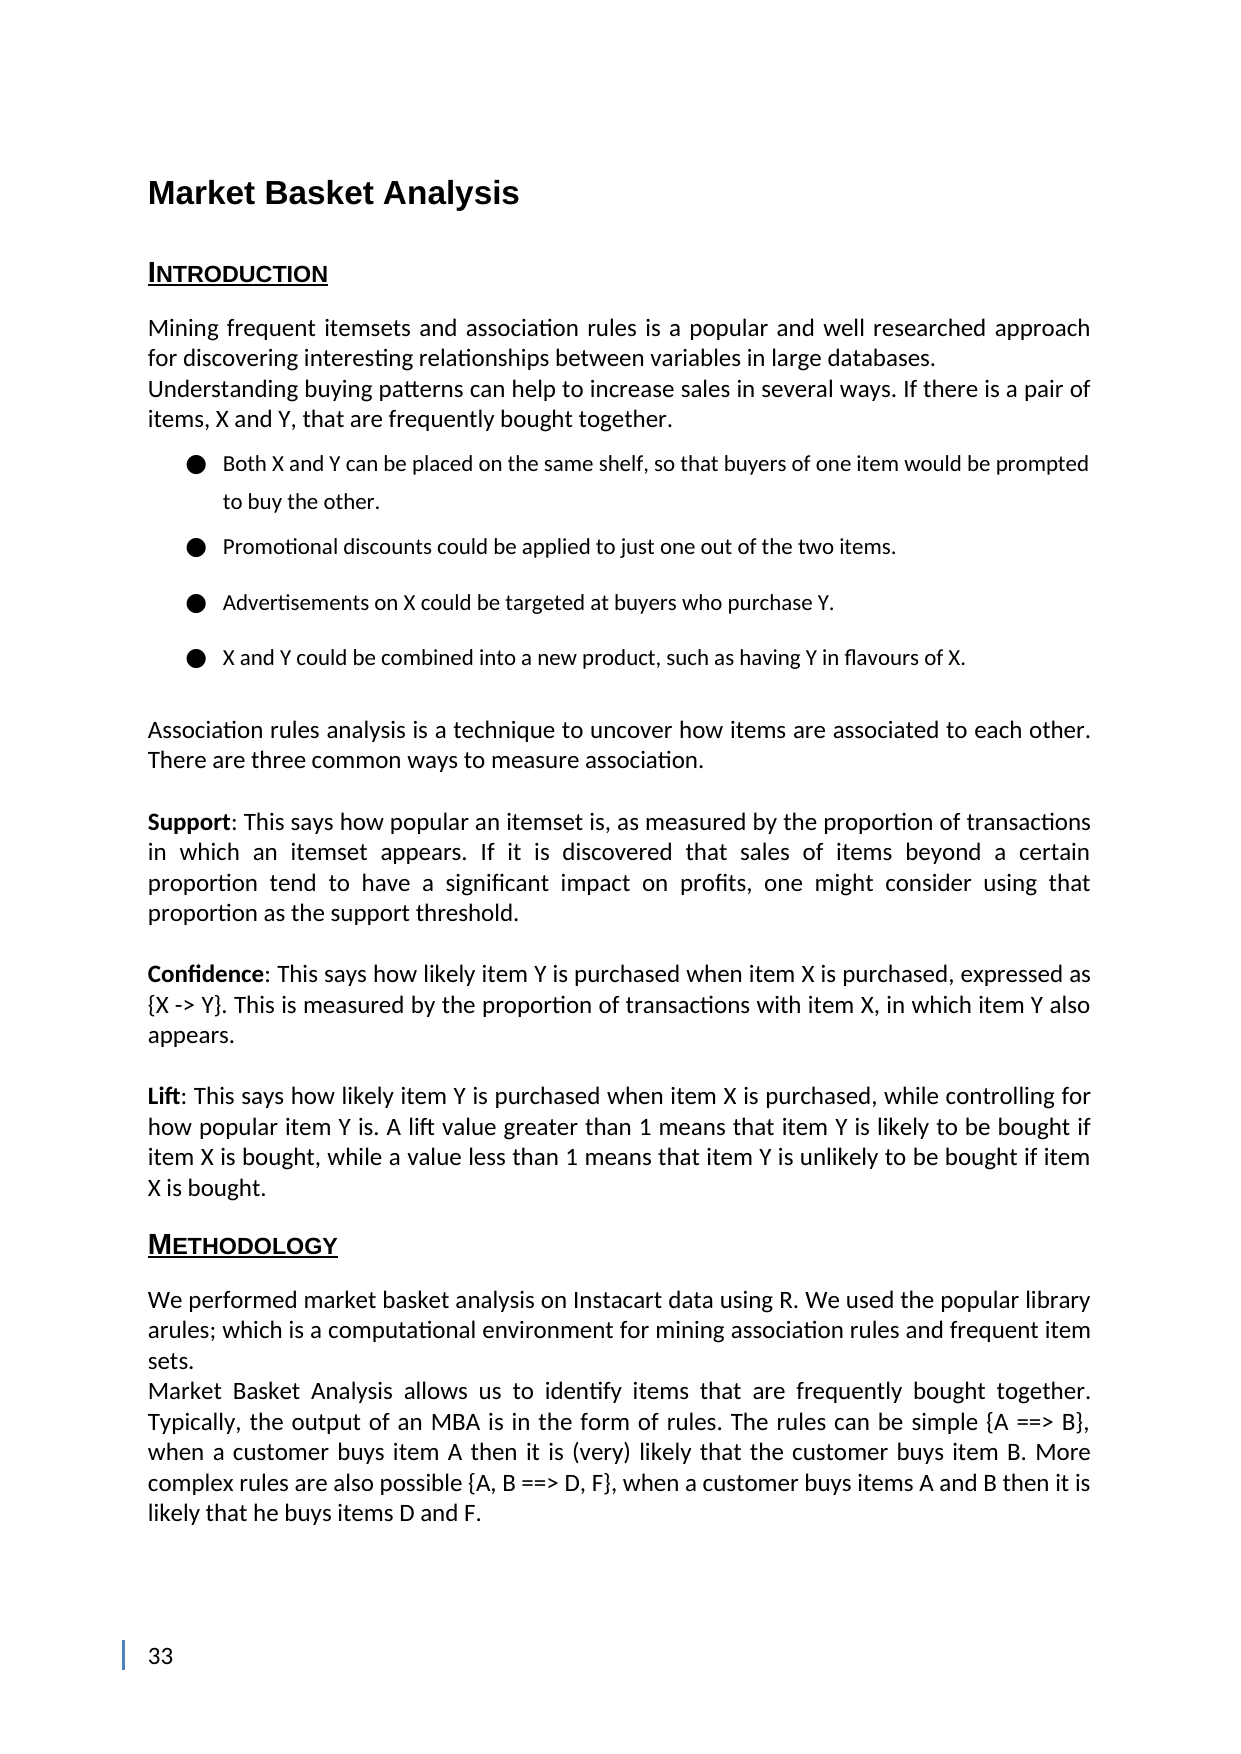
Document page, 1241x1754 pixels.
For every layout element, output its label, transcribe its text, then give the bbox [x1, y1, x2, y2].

text Market Basket Analysis allows us to identify items that are frequently bought together. Typically, the output of an MBA is in the form of rules. The rules can be simple {A ==> B}, when a customer buys item A then it is (very) likely that the customer buys item B. More complex rules are also possible {A, B ==> D, F}, when a customer buys items A and B then it is likely that he buys items D and F. [148, 1376, 1092, 1528]
text Confidence: This says how likely item Y is purchased when item X is purchased, expressed as {X -> Y}. This is measured by the proportion of transactions with item X, in which item Y also appears. [148, 958, 1092, 1050]
text Support: This says how popular an itemset is, as measured by the proportion of transactions in which an itemset appears. If it is discovered that sales of items beyond a certain proportion tend to have a significant impact on profits, one might consider using that proportion as the support threshold. [148, 806, 1092, 928]
list Both X and Y can be placed on the same shelf, so that buyers of one item would be prompted to buy the other. [185, 434, 1092, 515]
text We performed market basket analysis on Instacart data using R. We used the popular library arules; which is a computational environment for mining association rules and frequent item sets. [148, 1284, 1092, 1376]
text Lift: This says how likely item Y is purchased when item X is purchased, while controlling for how popular item Y is. A lift value greater than 1 means that item Y is likely to be bought if item X is bought, while a value less than 1 means that item Y is unlikely to be bought if item X is bought. [148, 1080, 1092, 1202]
subtitle Methodology [148, 1227, 1092, 1261]
text Association rules analysis is a technique to uncover how items are associated to each other. There are three common ways to measure association. [148, 714, 1092, 775]
list X and Y could be combined into a new product, such as having Y in flavours of X. [185, 628, 1092, 679]
subtitle Introduction [148, 255, 1092, 289]
text Understanding buying patterns can help to increase sales in several ways. If there is a pair of items, X and Y, that are frequently bought together. [148, 373, 1092, 434]
list Promotional discounts could be applied to just one out of the two items. [185, 518, 1092, 569]
subtitle Market Basket Analysis [148, 173, 1092, 211]
text Mining frequent itemsets and association rules is a popular and well researched approach for discovering interesting relationships between variables in large databases. [148, 312, 1092, 373]
list Advertisements on X could be targeted at buyers who purchase Y. [185, 573, 1092, 624]
